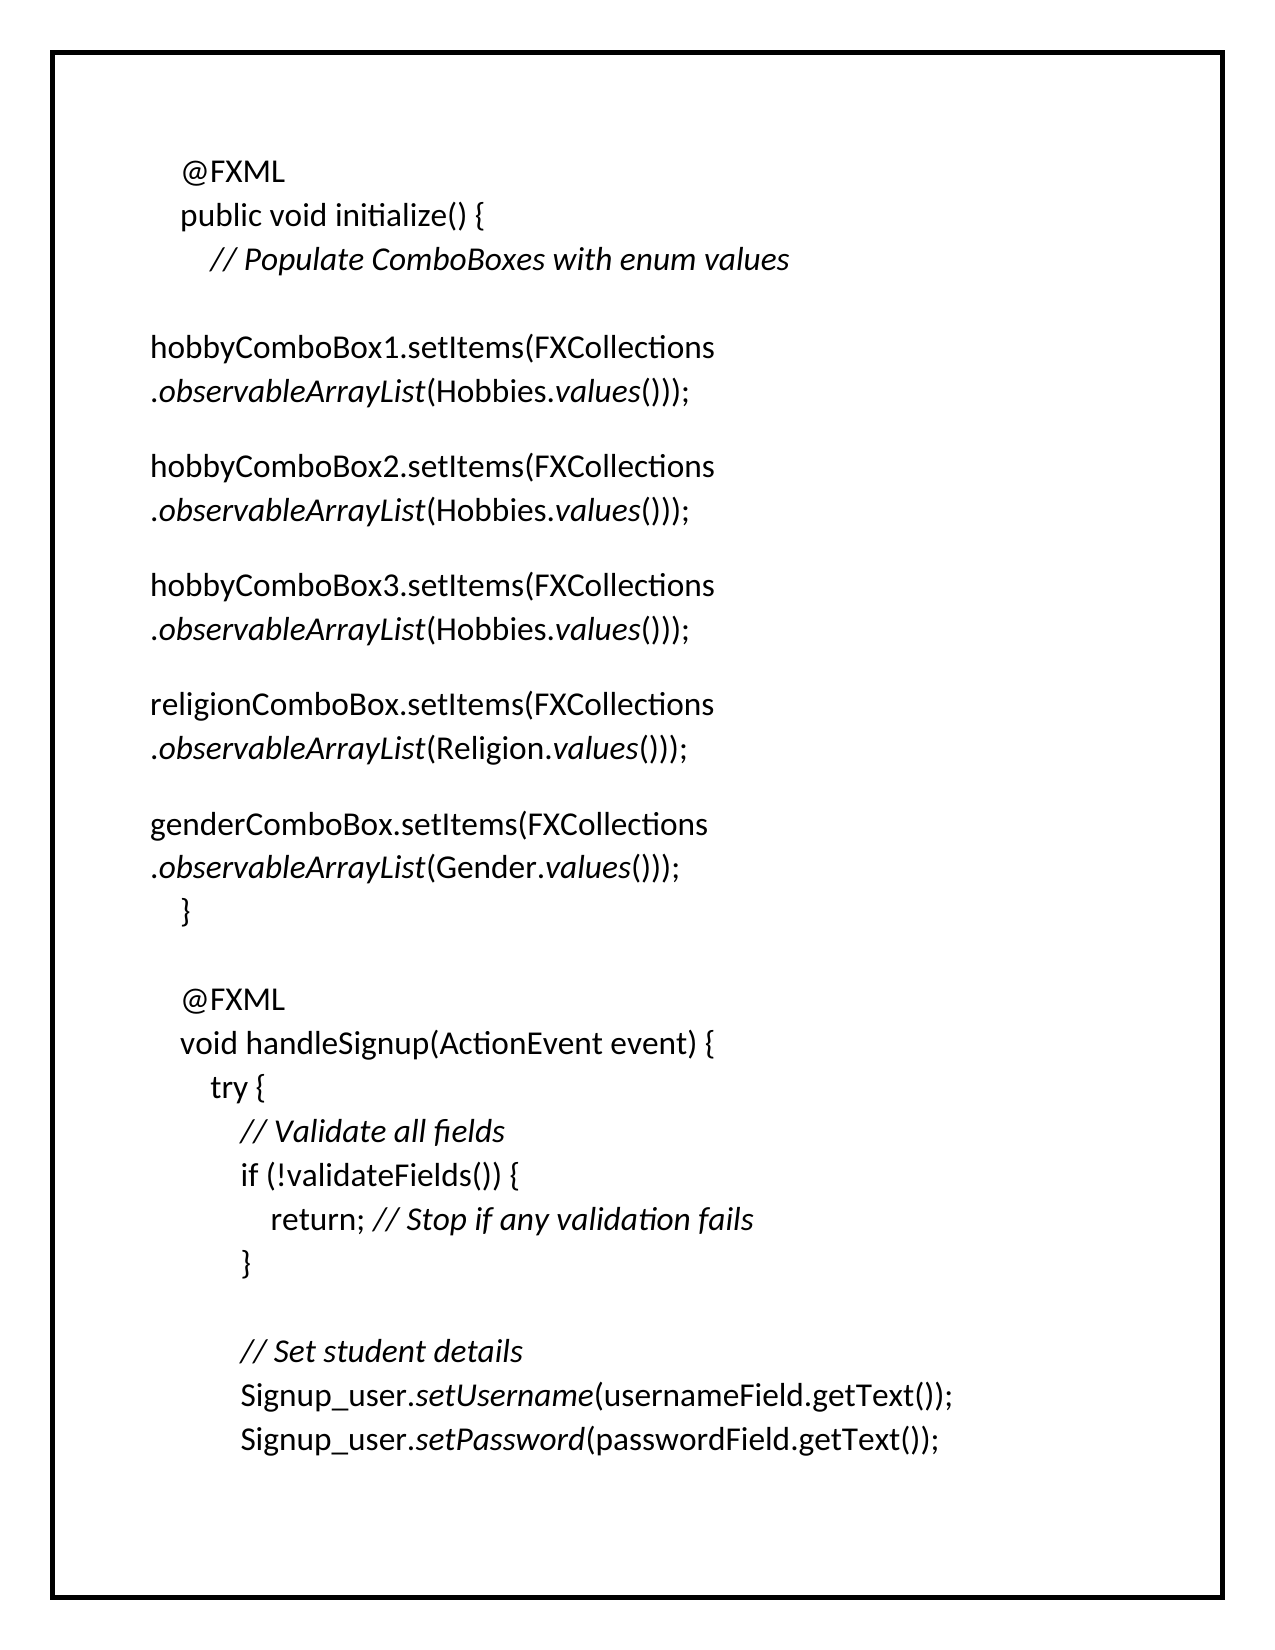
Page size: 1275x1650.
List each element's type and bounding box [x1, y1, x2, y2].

text [150, 150, 1125, 1490]
